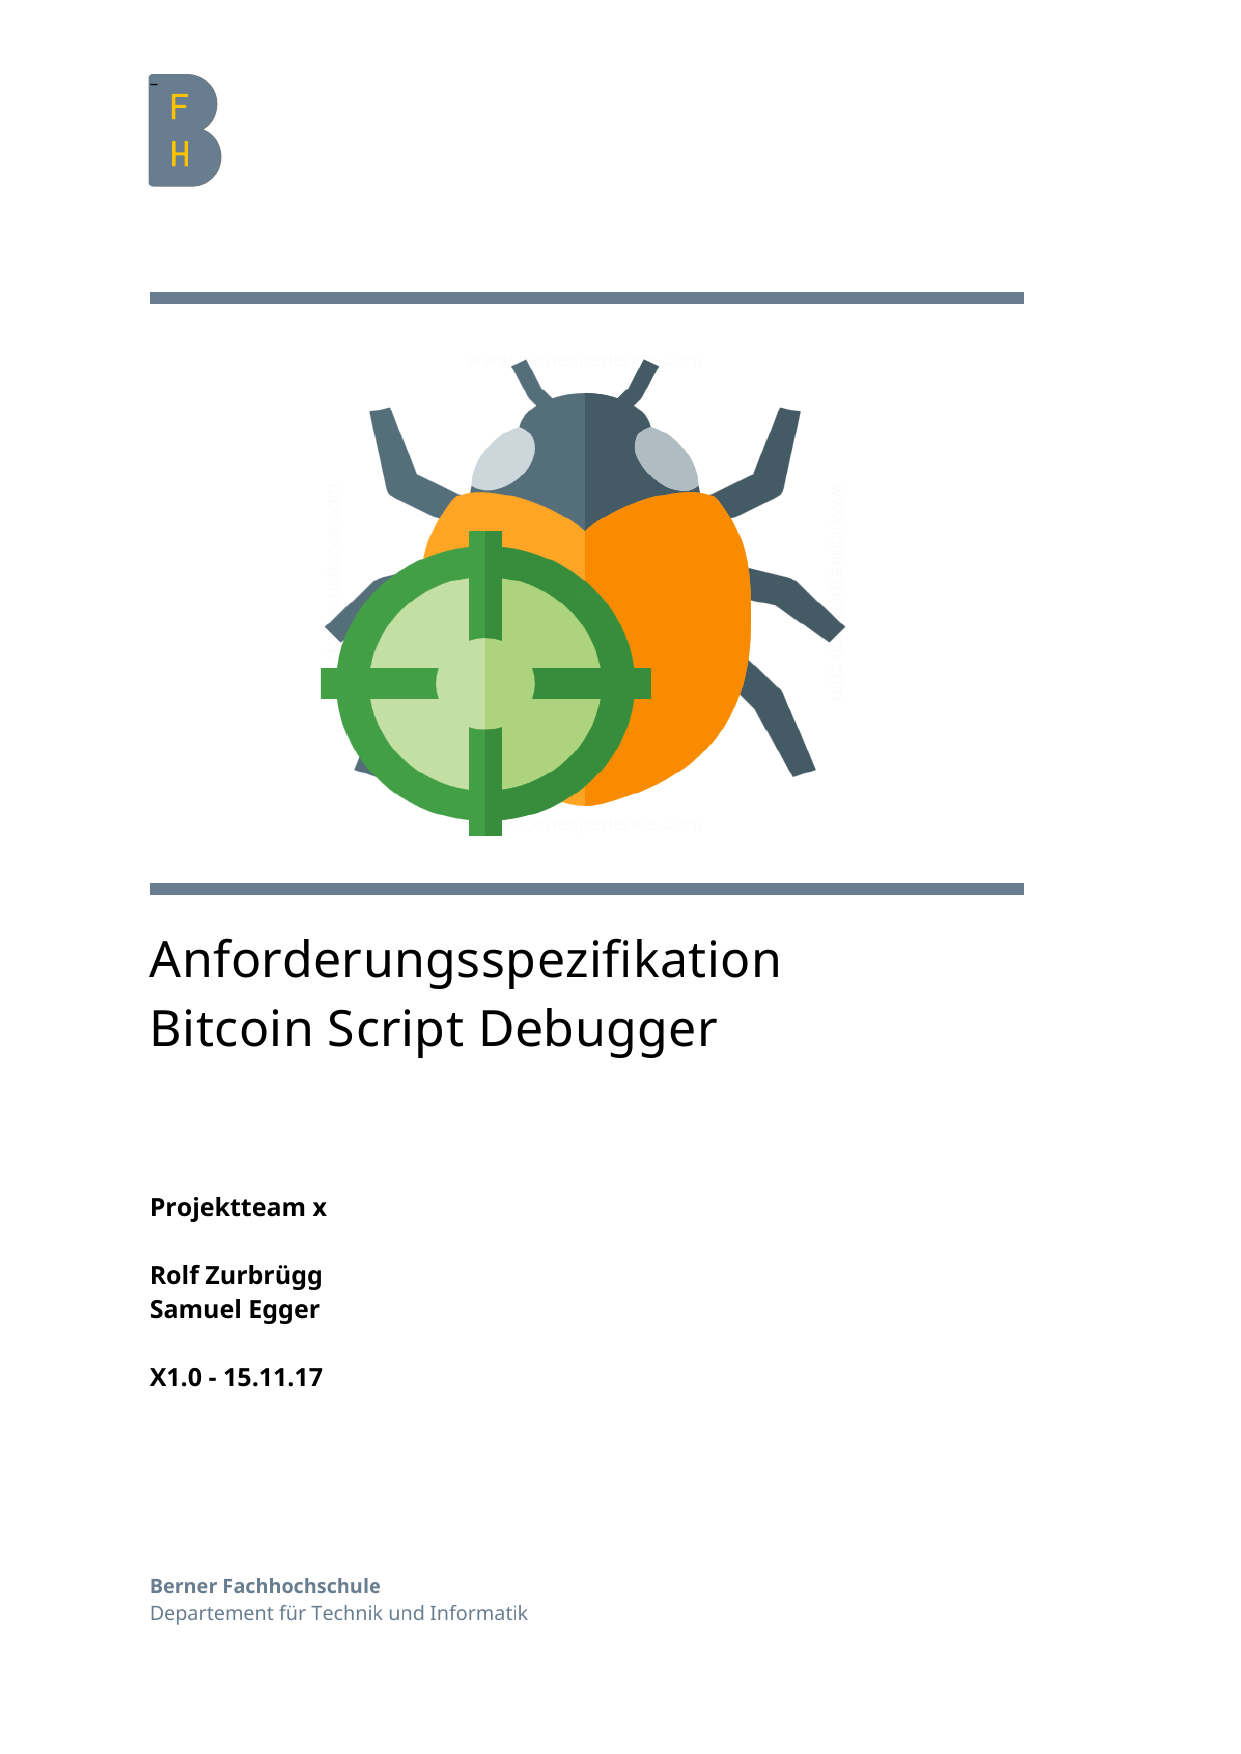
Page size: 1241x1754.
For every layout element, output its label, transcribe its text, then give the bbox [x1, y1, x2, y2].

table_header [150, 304, 1024, 882]
table_cell Anforderungsspezifikation Bitcoin Script Debugger Projektteam x Rolf Zurbrügg Samuel Egger X1.0 - 15.11.17 [150, 895, 1024, 1531]
picture [320, 347, 851, 836]
table_cell Berner Fachhochschule Departement für Technik und Informatik [150, 1531, 1024, 1649]
